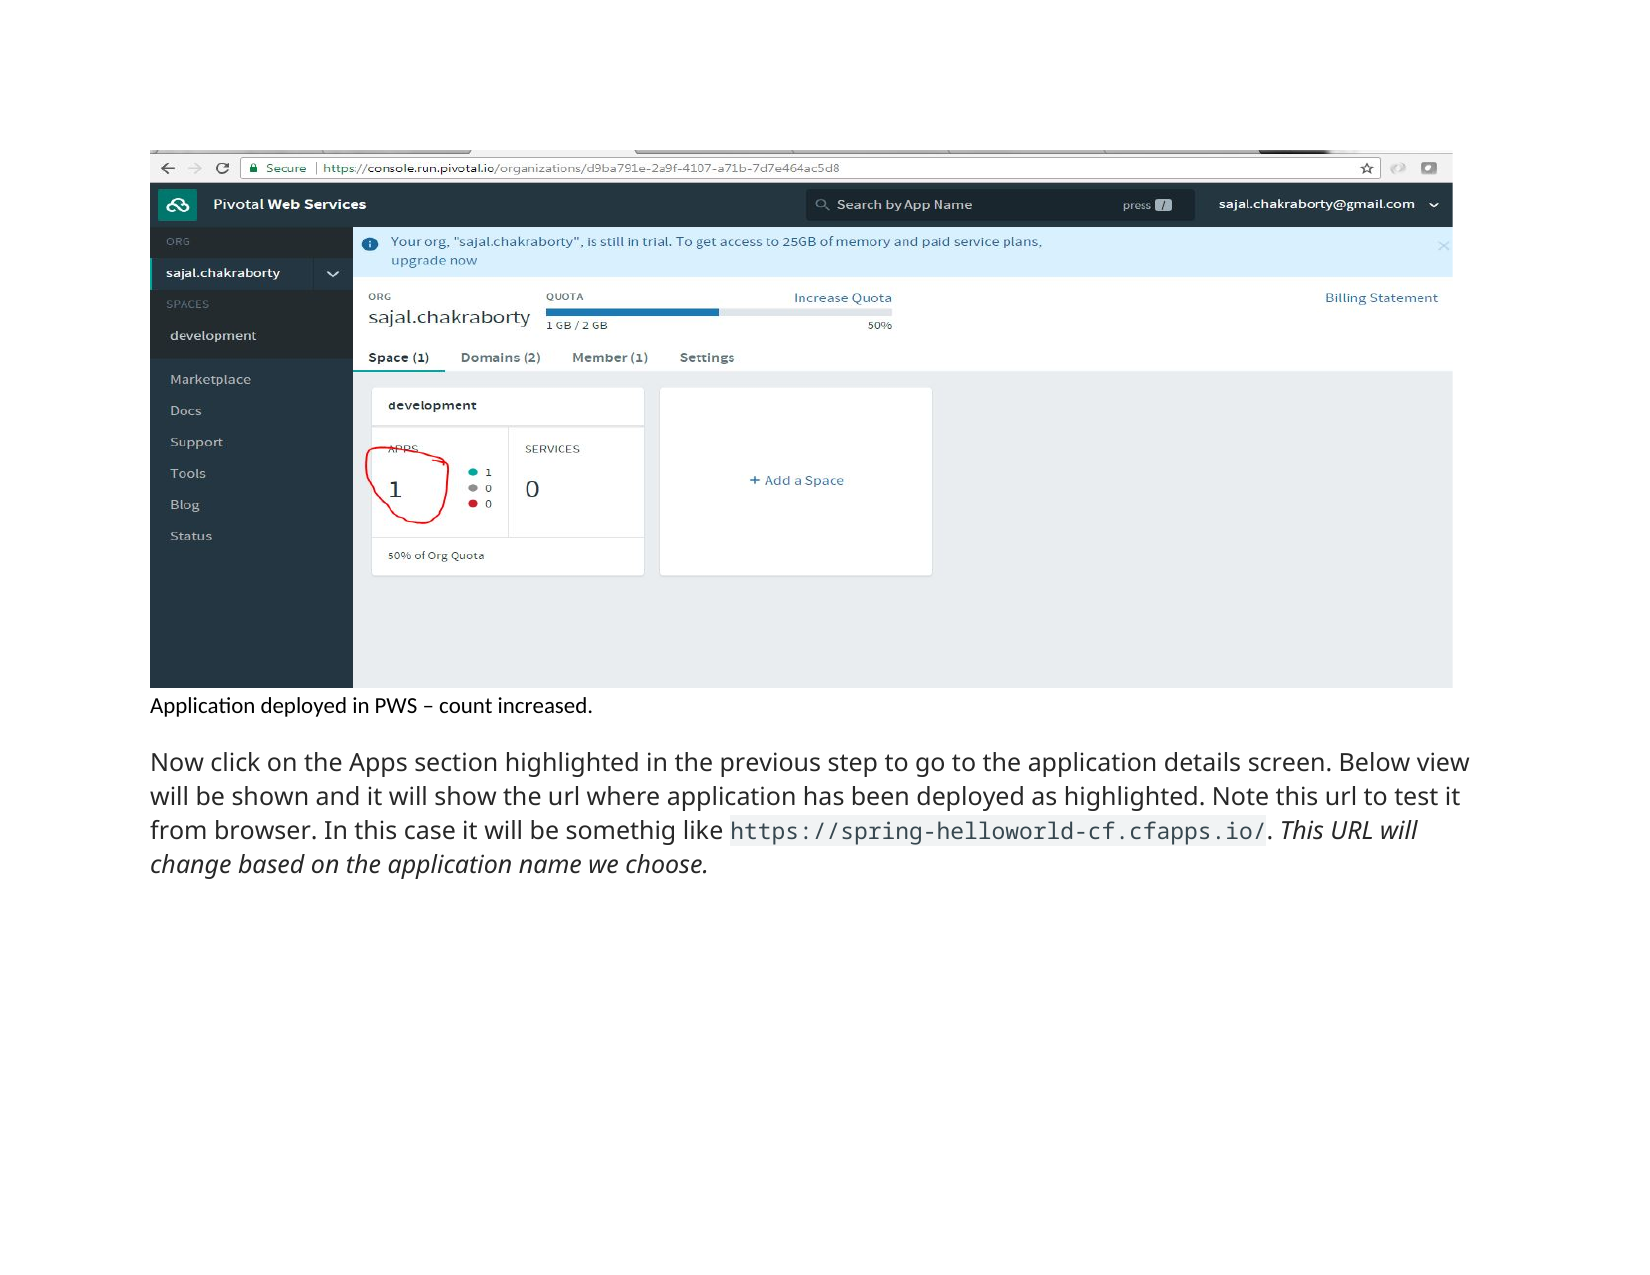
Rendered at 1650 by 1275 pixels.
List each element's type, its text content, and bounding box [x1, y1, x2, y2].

picture [150, 150, 1453, 688]
text Now click on the Apps section highlighted in the previous step to go to the application details screen. Below view will be shown and it will show the url where application has been deployed as highlighted. Note this url to test it from browser. In this case it will be somethig like https://spring-helloworld-cf.cfapps.io/. This URL will change based on the application name we choose. [150, 745, 1500, 881]
